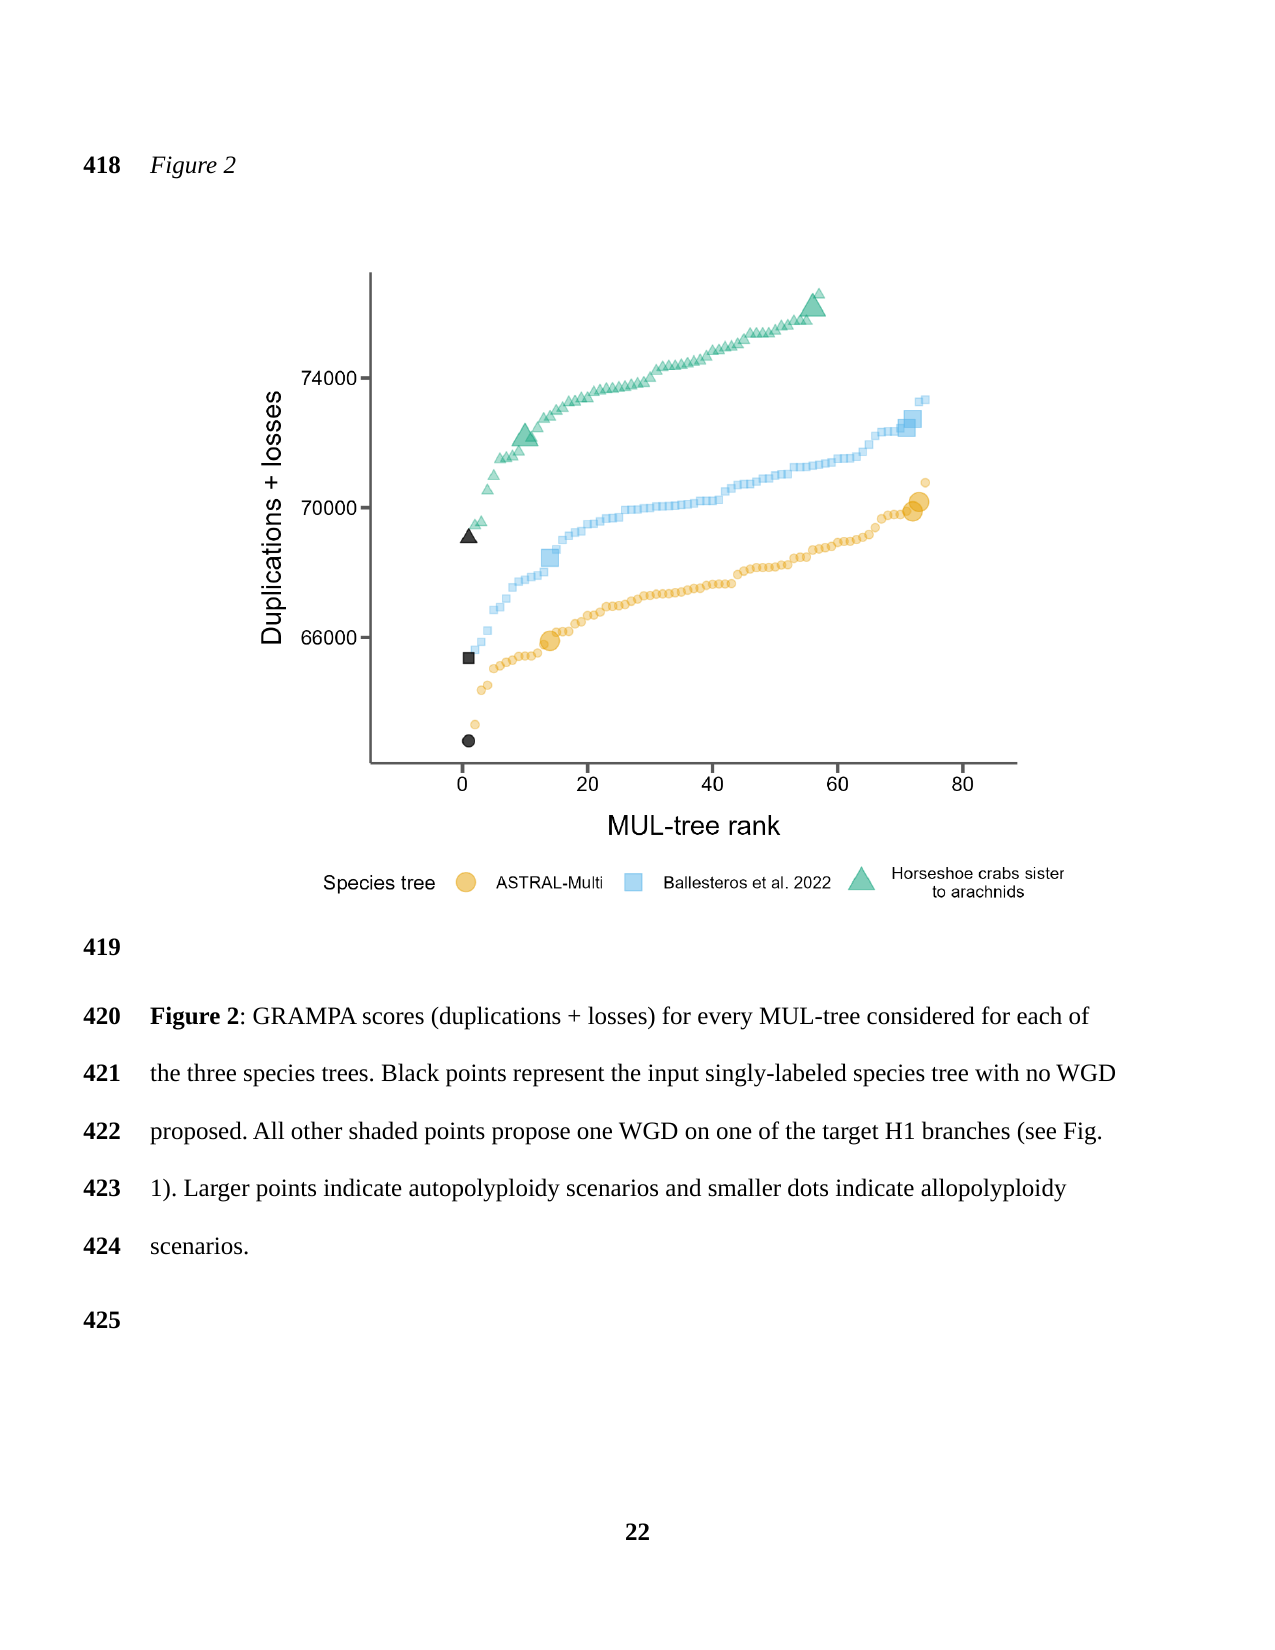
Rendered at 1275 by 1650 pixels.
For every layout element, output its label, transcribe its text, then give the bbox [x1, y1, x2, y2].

subtitle Figure 2 [150, 150, 1125, 179]
text Figure 2: GRAMPA scores (duplications + losses) for every MUL-tree considered for each of the three species trees. Black points represent the input singly-labeled species tree with no WGD proposed. All other shaded points propose one WGD on one of the target H1 branches (see Fig. 1). Larger points indicate autopolyploidy scenarios and smaller dots indicate allopolyploidy scenarios. [150, 1001, 1125, 1259]
picture [211, 224, 1064, 956]
